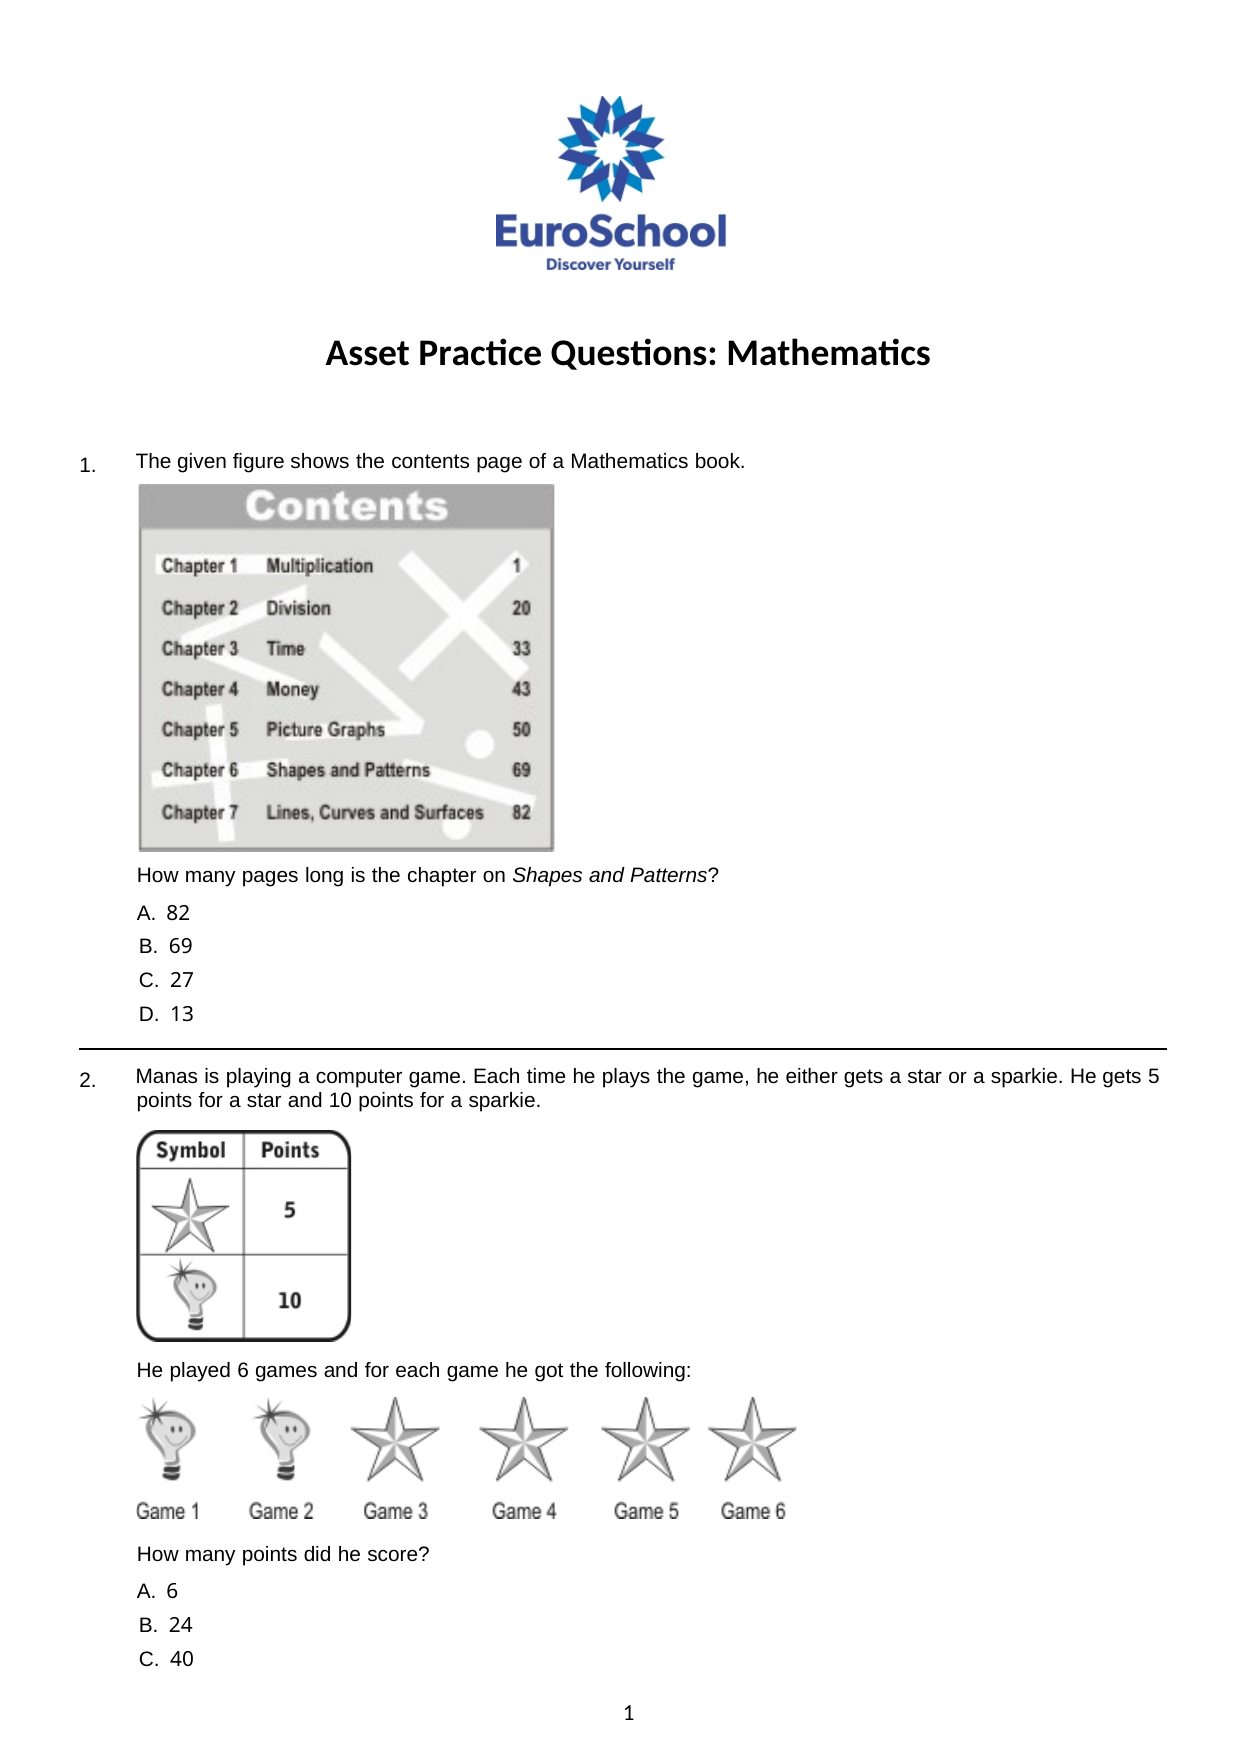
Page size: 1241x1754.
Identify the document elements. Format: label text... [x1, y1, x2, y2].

picture [138, 484, 555, 847]
text A. 6 [137, 1565, 459, 1605]
text How many points did he score? [137, 1526, 459, 1565]
text B. 24 [139, 1610, 1190, 1639]
text 2. Manas is playing a computer game. Each time he plays the game, he either gets a star or a sparkie. He gets 5 points for a star and 10 points for a sparkie. [79, 1065, 1163, 1112]
text How many pages long is the chapter on Shapes and Patterns? [137, 847, 771, 887]
text He played 6 games and for each game he got the following: [136, 1358, 1190, 1382]
text C. 27 [139, 966, 1190, 994]
text Asset Practice Questions: Mathematics [571, 345, 1188, 370]
text D. 13 [139, 999, 1190, 1028]
text A. 82 [137, 887, 771, 926]
picture [496, 96, 726, 270]
text 1. The given figure shows the contents page of a Mathematics book. [79, 449, 1190, 477]
text B. 69 [139, 932, 1190, 960]
picture [136, 1130, 352, 1342]
text Asset Practice Questions: Mathematics [69, 345, 571, 370]
picture [136, 1397, 797, 1519]
text C. 40 [139, 1644, 1190, 1673]
